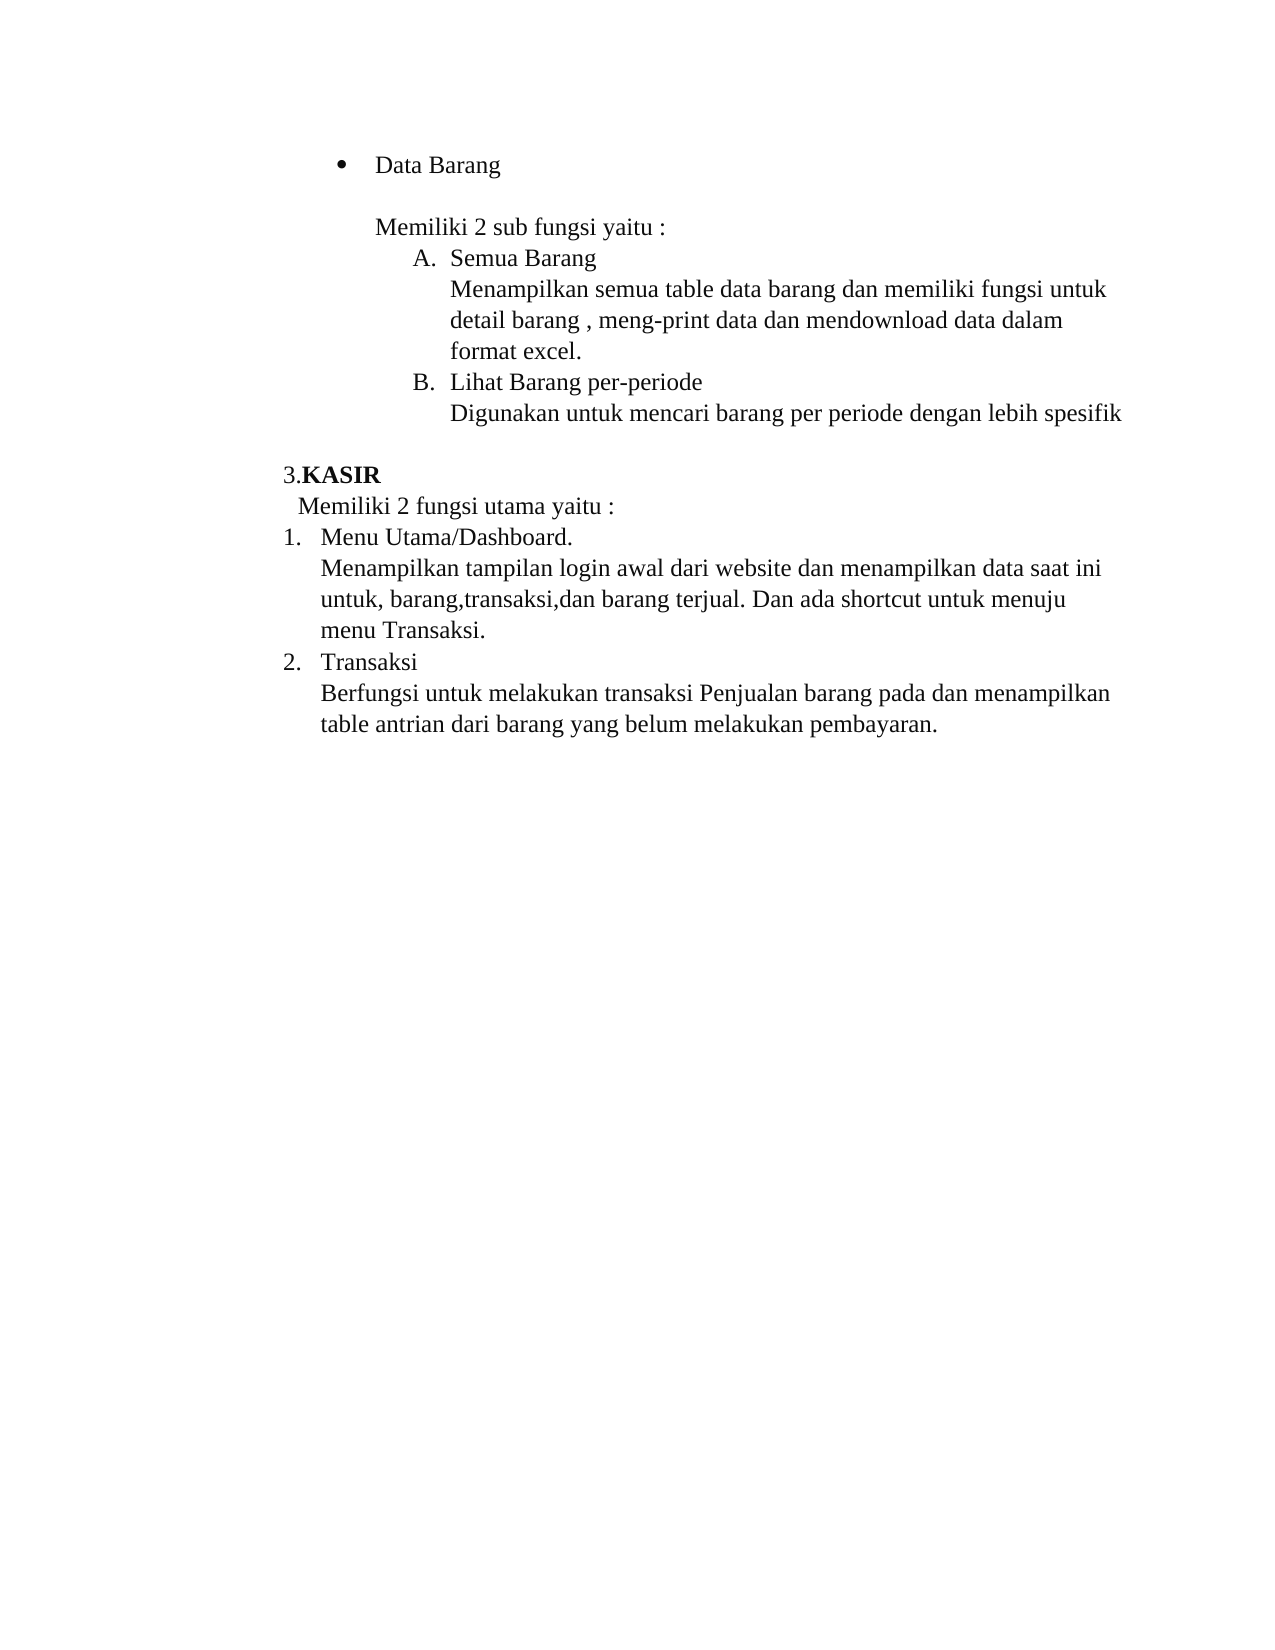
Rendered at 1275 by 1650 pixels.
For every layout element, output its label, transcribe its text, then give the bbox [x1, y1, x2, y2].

list Memiliki 2 fungsi utama yaitu : [283, 491, 1125, 520]
list Menu Utama/Dashboard. [283, 522, 1125, 551]
list Semua Barang [412, 243, 1125, 272]
list 3.KASIR [283, 460, 1125, 489]
list Memiliki 2 sub fungsi yaitu : [375, 212, 1125, 241]
list Transaksi [283, 647, 1125, 675]
list Menampilkan semua table data barang dan memiliki fungsi untuk detail barang , meng-print data dan mendownload data dalam format excel. [450, 274, 1125, 365]
list Lihat Barang per-periode [412, 367, 1125, 396]
list Data Barang [337, 150, 1125, 179]
list Digunakan untuk mencari barang per periode dengan lebih spesifik [450, 398, 1125, 427]
list Menampilkan tampilan login awal dari website dan menampilkan data saat ini untuk, barang,transaksi,dan barang terjual. Dan ada shortcut untuk menuju menu Transaksi. [320, 553, 1125, 644]
list Berfungsi untuk melakukan transaksi Penjualan barang pada dan menampilkan table antrian dari barang yang belum melakukan pembayaran. [320, 678, 1125, 737]
